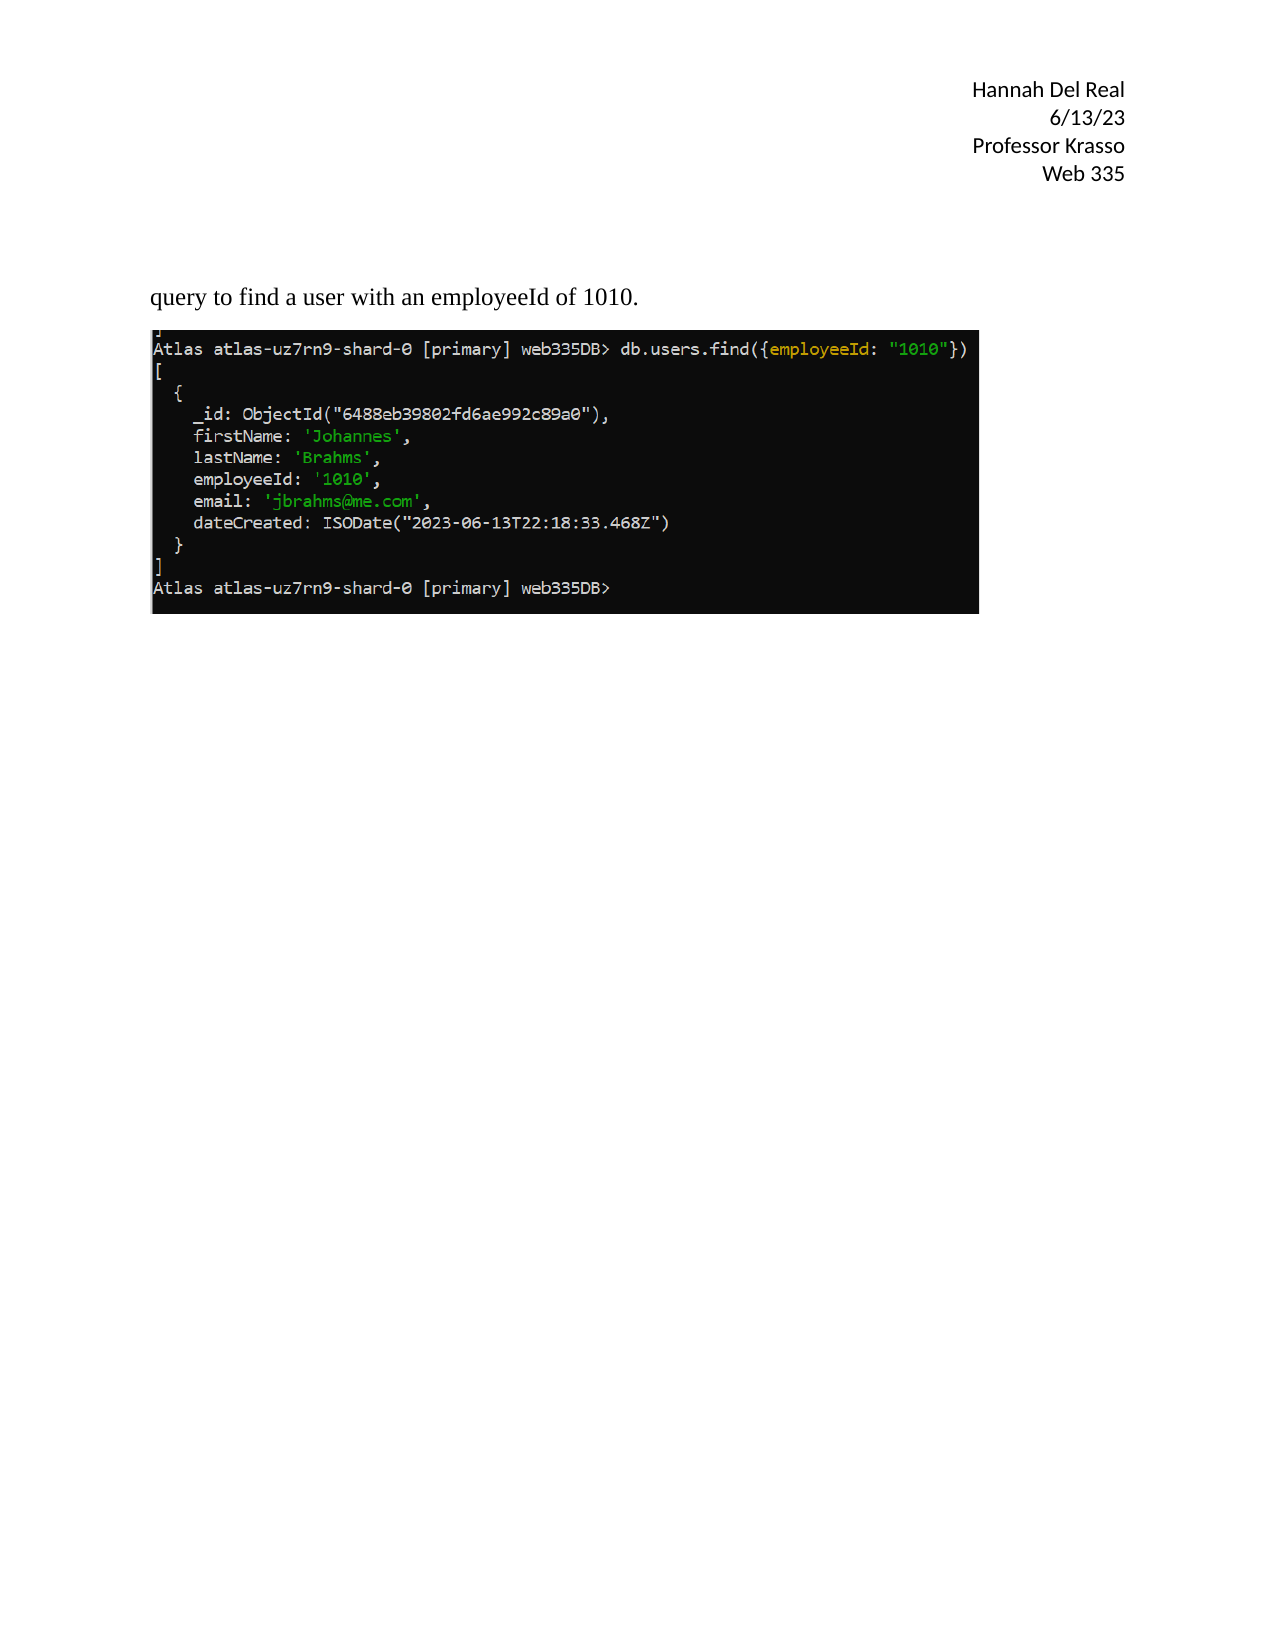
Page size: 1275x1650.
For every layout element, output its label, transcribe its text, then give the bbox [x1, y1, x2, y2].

text query to find a user with an employeeId of 1010. [150, 282, 1125, 311]
picture [150, 330, 980, 614]
